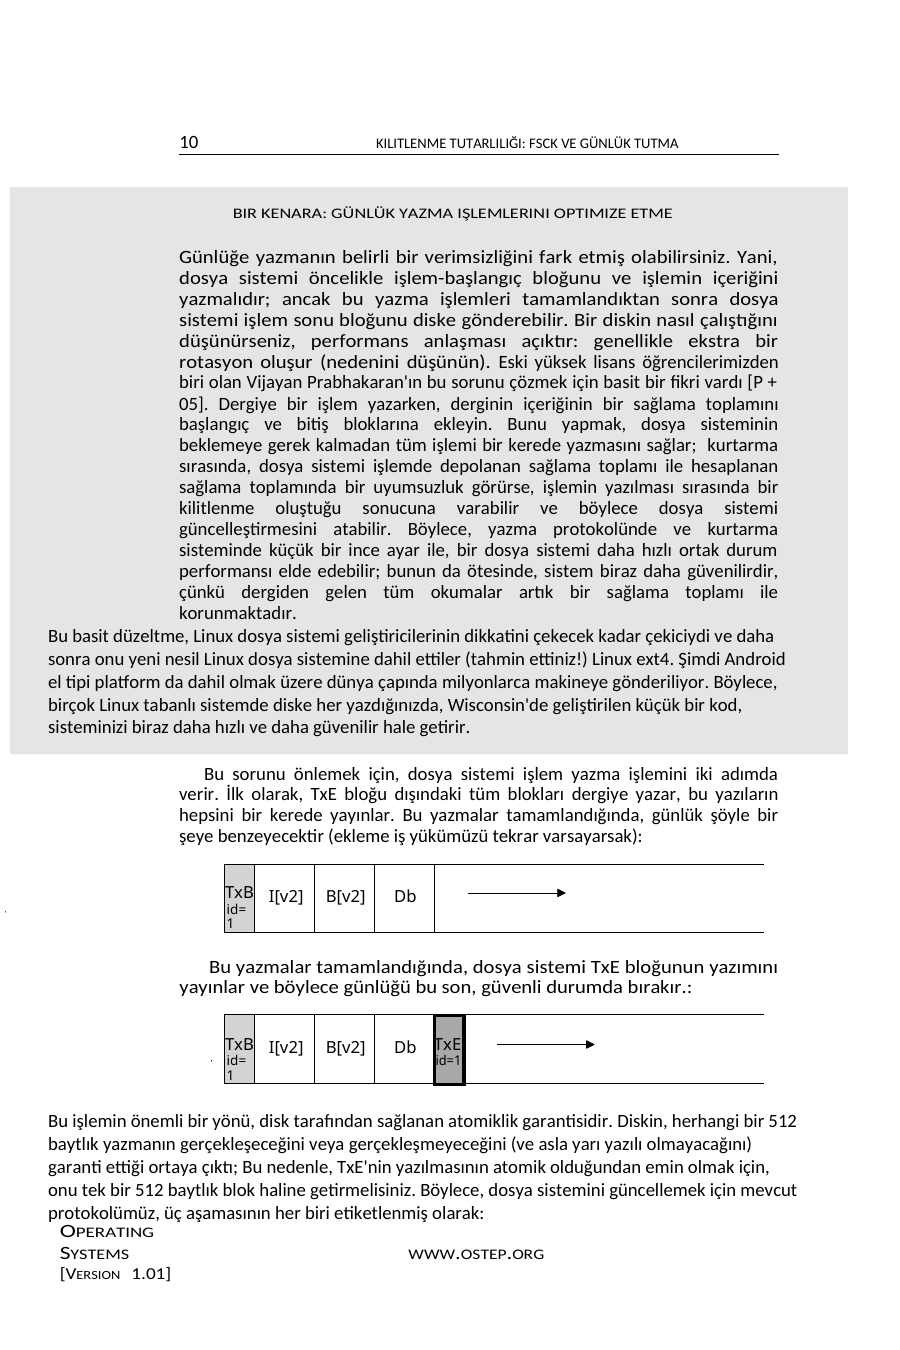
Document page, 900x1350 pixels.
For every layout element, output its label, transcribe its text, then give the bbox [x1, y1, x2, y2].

table_header TxE id=1 [436, 1017, 462, 1083]
table_header TxB id=1 [225, 865, 254, 932]
table_header TxB id=1 [225, 1015, 254, 1083]
text Bu basit düzeltme, Linux dosya sistemi geliştiricilerinin dikkatini çekecek kadar çekiciydi ve daha sonra onu yeni nesil Linux dosya sistemine dahil ettiler (tahmin ettiniz!) Linux ext4. Şimdi Android el tipi platform da dahil olmak üzere dünya çapında milyonlarca makineye gönderiliyor. Böylece, birçok Linux tabanlı sistemde diske her yazdığınızda, Wisconsin'de geliştirilen küçük bir kod, sisteminizi biraz daha hızlı ve daha güvenilir hale getirir. [48, 624, 804, 738]
table_header [435, 865, 764, 932]
text Bu işlemin önemli bir yönü, disk tarafından sağlanan atomiklik garantisidir. Diskin, herhangi bir 512 baytlık yazmanın gerçekleşeceğini veya gerçekleşmeyeceğini (ve asla yarı yazılı olmayacağını) garanti ettiği ortaya çıktı; Bu nedenle, TxE'nin yazılmasının atomik olduğundan emin olmak için, onu tek bir 512 baytlık blok haline getirmelisiniz. Böylece, dosya sistemini güncellemek için mevcut protokolümüz, üç aşamasının her biri etiketlenmiş olarak: [48, 1109, 804, 1224]
table_header B[v2] [315, 865, 374, 932]
table_header I[v2] [255, 1015, 314, 1083]
text BIR KENARA: GÜNLÜK YAZMA IŞLEMLERINI OPTIMIZE ETME [48, 201, 804, 223]
text Bu yazmalar tamamlandığında, dosya sistemi TxE bloğunun yazımını yayınlar ve böylece günlüğü bu son, güvenli durumda bırakır.: [179, 957, 779, 998]
table_header B[v2] [315, 1015, 374, 1083]
text Günlüğe yazmanın belirli bir verimsizliğini fark etmiş olabilirsiniz. Yani, dosya sistemi öncelikle işlem-başlangıç bloğunu ve işlemin içeriğini yazmalıdır; ancak bu yazma işlemleri tamamlandıktan sonra dosya sistemi işlem sonu bloğunu diske gönderebilir. Bir diskin nasıl çalıştığını düşünürseniz, performans anlaşması açıktır: genellikle ekstra bir rotasyon oluşur (nedenini düşünün). Eski yüksek lisans öğrencilerimizden biri olan Vijayan Prabhakaran'ın bu sorunu çözmek için basit bir fikri vardı [P + 05]. Dergiye bir işlem yazarken, derginin içeriğinin bir sağlama toplamını başlangıç ve bitiş bloklarına ekleyin. Bunu yapmak, dosya sisteminin beklemeye gerek kalmadan tüm işlemi bir kerede yazmasını sağlar; kurtarma sırasında, dosya sistemi işlemde depolanan sağlama toplamı ile hesaplanan sağlama toplamında bir uyumsuzluk görürse, işlemin yazılması sırasında bir kilitlenme oluştuğu sonucuna varabilir ve böylece dosya sistemi güncelleştirmesini atabilir. Böylece, yazma protokolünde ve kurtarma sisteminde küçük bir ince ayar ile, bir dosya sistemi daha hızlı ortak durum performansı elde edebilir; bunun da ötesinde, sistem biraz daha güvenilirdir, çünkü dergiden gelen tüm okumalar artık bir sağlama toplamı ile korunmaktadır. [179, 247, 779, 624]
text Bu sorunu önlemek için, dosya sistemi işlem yazma işlemini iki adımda verir. İlk olarak, TxE bloğu dışındaki tüm blokları dergiye yazar, bu yazıların hepsini bir kerede yayınlar. Bu yazmalar tamamlandığında, günlük şöyle bir şeye benzeyecektir (ekleme iş yükümüzü tekrar varsayarsak): [179, 763, 779, 847]
table_header [466, 1015, 764, 1083]
table_header Db [375, 865, 434, 932]
table_header Db [375, 1015, 433, 1083]
table_header I[v2] [255, 865, 314, 932]
